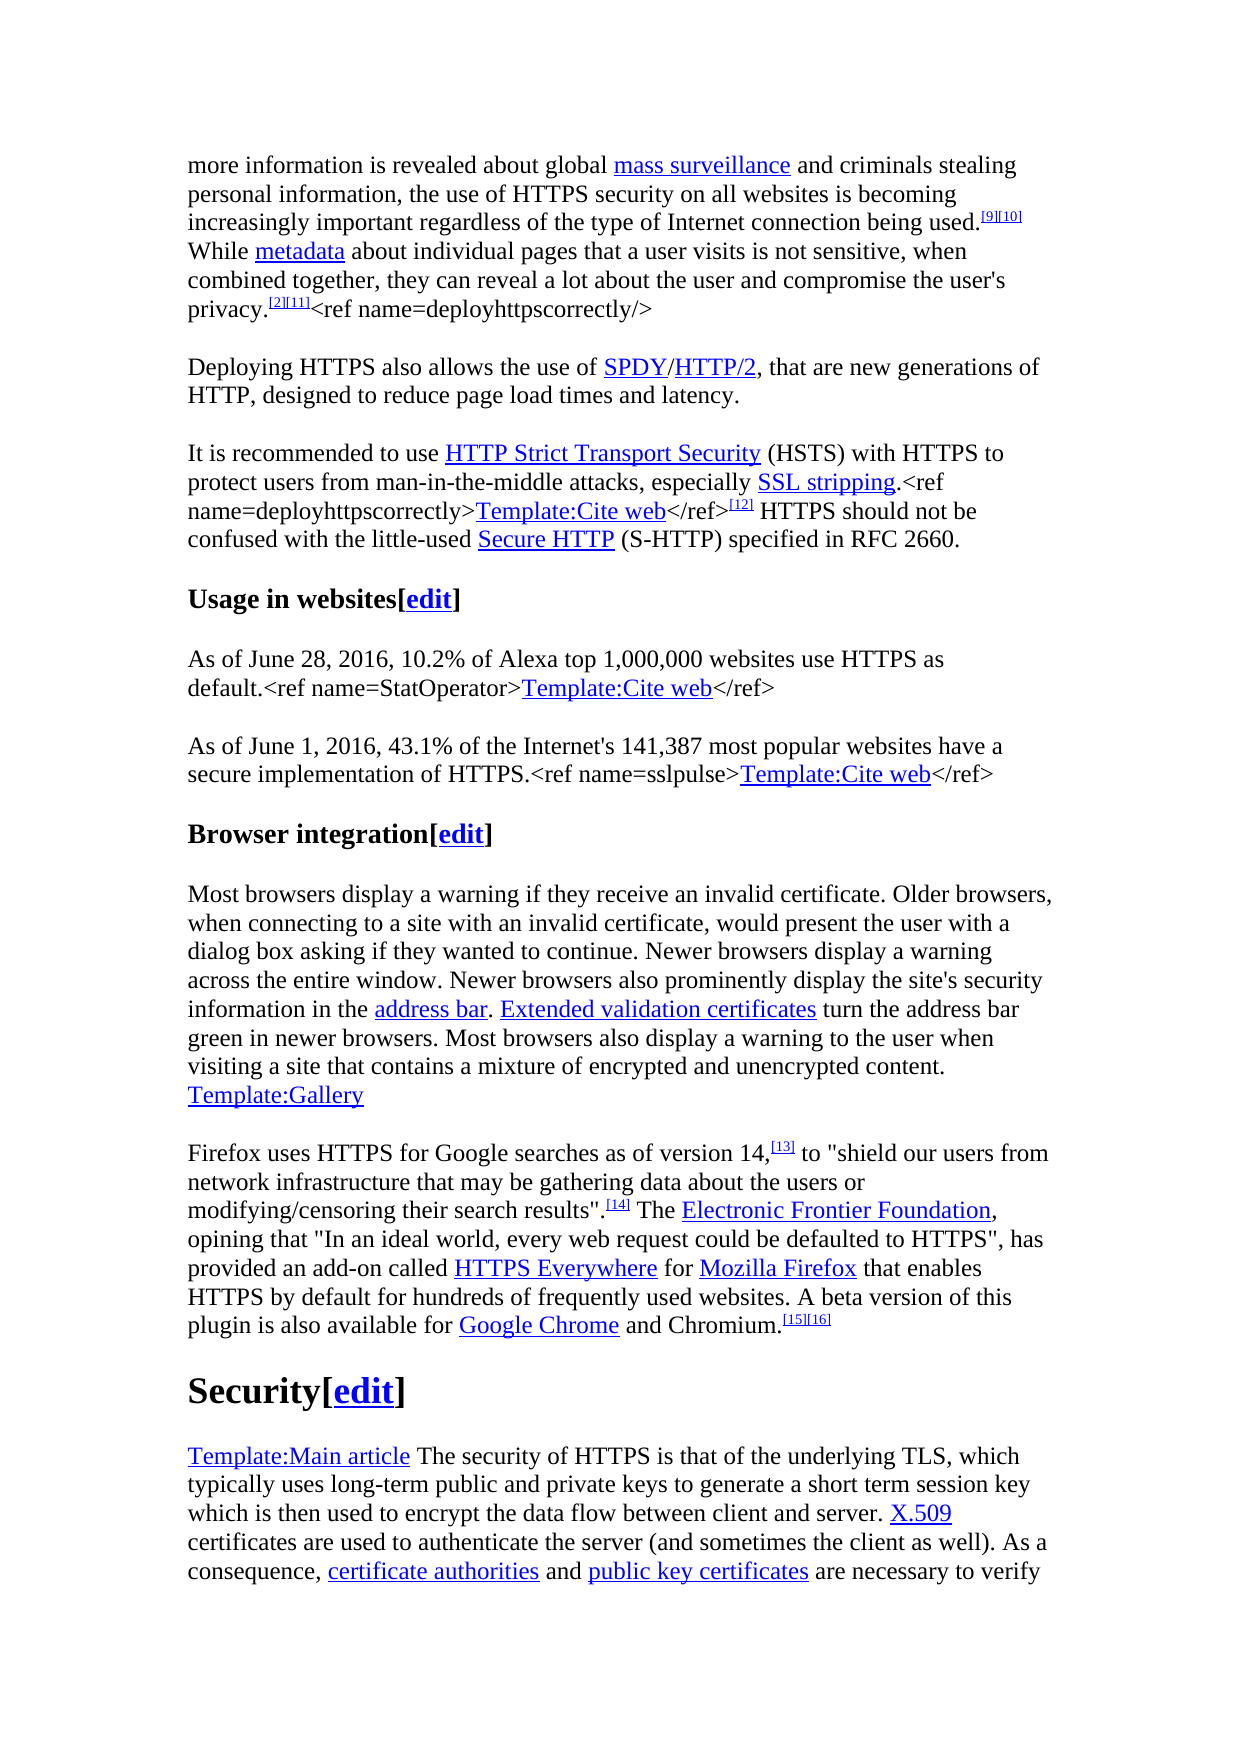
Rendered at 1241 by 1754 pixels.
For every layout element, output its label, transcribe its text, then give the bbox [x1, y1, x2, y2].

subtitle Security[edit] [187, 1368, 1053, 1412]
text Most browsers display a warning if they receive an invalid certificate. Older browsers, when connecting to a site with an invalid certificate, would present the user with a dialog box asking if they wanted to continue. Newer browsers display a warning across the entire window. Newer browsers also prominently display the site's security information in the address bar. Extended validation certificates turn the address bar green in newer browsers. Most browsers also display a warning to the user when visiting a site that contains a mixture of encrypted and unencrypted content. Template:Gallery [187, 879, 1053, 1109]
text Deploying HTTPS also allows the use of SPDY/HTTP/2, that are new generations of HTTP, designed to reduce page load times and latency. [187, 352, 1053, 409]
text As of June 1, 2016, 43.1% of the Internet's 141,387 most popular websites have a secure implementation of HTTPS.<ref name=sslpulse>Template:Cite web</ref> [187, 731, 1053, 788]
subtitle Browser integration[edit] [187, 817, 1053, 850]
subtitle Usage in websites[edit] [187, 582, 1053, 615]
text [187, 150, 1053, 322]
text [187, 1441, 1053, 1584]
text Firefox uses HTTPS for Google searches as of version 14,[13] to "shield our users from network infrastructure that may be gathering data about the users or modifying/censoring their search results".[14] The Electronic Frontier Foundation, opining that "In an ideal world, every web request could be defaulted to HTTPS", has provided an add-on called HTTPS Everywhere for Mozilla Firefox that enables HTTPS by default for hundreds of frequently used websites. A beta version of this plugin is also available for Google Chrome and Chromium.[15][16] [187, 1138, 1053, 1339]
text As of June 28, 2016, 10.2% of Alexa top 1,000,000 websites use HTTPS as default.<ref name=StatOperator>Template:Cite web</ref> [187, 644, 1053, 702]
text It is recommended to use HTTP Strict Transport Security (HSTS) with HTTPS to protect users from man-in-the-middle attacks, especially SSL stripping.<ref name=deployhttpscorrectly>Template:Cite web</ref>[12] HTTPS should not be confused with the little-used Secure HTTP (S-HTTP) specified in RFC 2660. [187, 438, 1053, 553]
